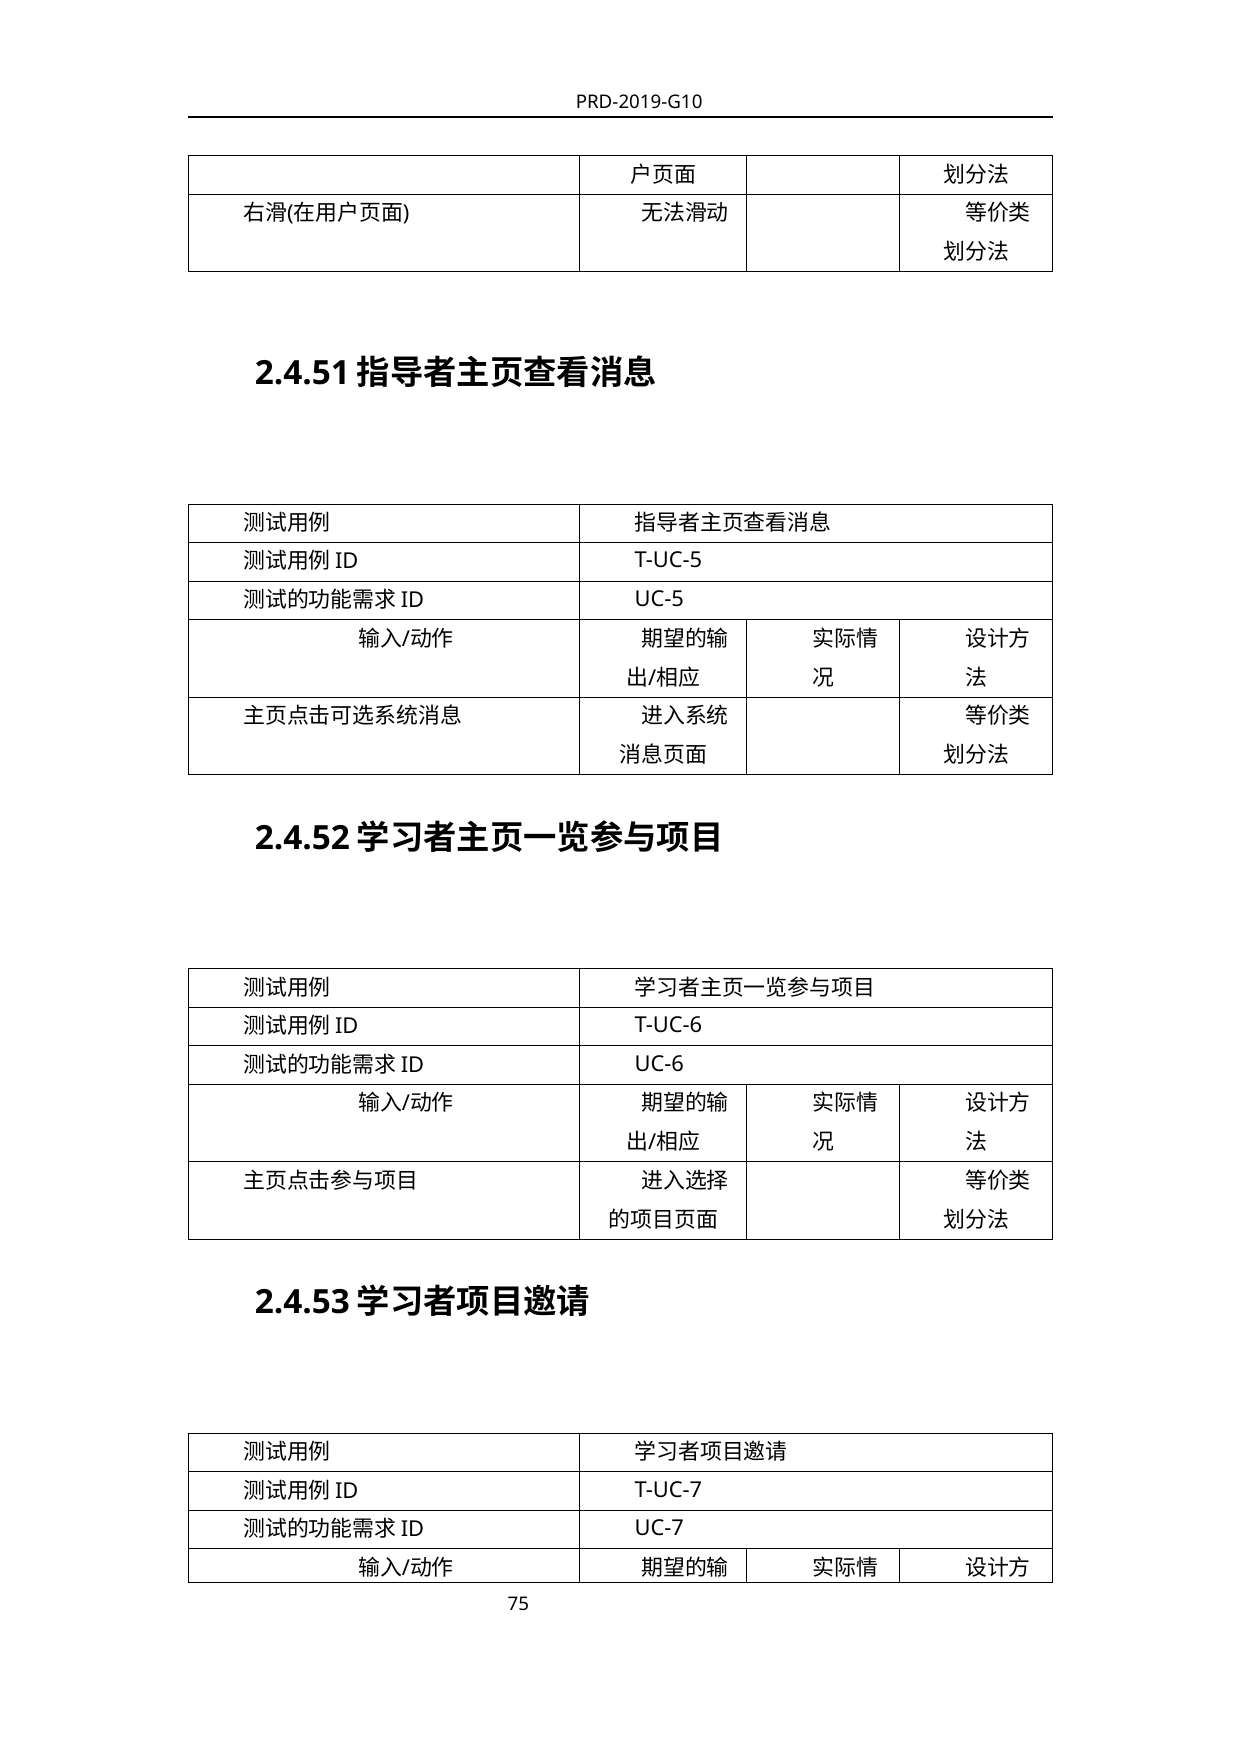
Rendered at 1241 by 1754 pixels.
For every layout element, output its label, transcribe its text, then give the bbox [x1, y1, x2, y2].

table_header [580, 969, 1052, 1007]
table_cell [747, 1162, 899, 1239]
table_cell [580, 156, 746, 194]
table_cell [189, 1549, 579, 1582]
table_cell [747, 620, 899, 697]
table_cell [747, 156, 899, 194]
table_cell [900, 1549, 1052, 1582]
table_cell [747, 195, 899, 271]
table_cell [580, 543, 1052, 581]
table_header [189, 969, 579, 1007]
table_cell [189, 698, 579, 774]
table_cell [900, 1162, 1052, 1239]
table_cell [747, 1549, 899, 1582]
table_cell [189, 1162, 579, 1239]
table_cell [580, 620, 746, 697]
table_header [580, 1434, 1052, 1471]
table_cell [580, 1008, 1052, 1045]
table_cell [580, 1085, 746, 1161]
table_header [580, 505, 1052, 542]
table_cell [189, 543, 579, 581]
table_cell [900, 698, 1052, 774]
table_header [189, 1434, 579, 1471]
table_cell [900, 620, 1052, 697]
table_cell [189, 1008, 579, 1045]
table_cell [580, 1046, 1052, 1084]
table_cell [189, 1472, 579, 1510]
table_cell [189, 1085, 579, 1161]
subtitle 2.4.53学习者项目邀请 [187, 1267, 1053, 1332]
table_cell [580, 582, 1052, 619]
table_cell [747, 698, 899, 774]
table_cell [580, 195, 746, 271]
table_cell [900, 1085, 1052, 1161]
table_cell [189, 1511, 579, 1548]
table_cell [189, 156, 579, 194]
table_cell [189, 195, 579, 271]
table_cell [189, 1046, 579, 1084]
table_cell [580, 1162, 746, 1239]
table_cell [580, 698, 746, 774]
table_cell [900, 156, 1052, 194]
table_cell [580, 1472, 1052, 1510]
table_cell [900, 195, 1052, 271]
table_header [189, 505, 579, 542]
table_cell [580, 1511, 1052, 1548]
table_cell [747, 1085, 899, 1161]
subtitle 2.4.51指导者主页查看消息 [187, 338, 1053, 403]
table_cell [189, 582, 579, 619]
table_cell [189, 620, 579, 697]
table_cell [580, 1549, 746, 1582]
subtitle 2.4.52学习者主页一览参与项目 [187, 802, 1053, 867]
